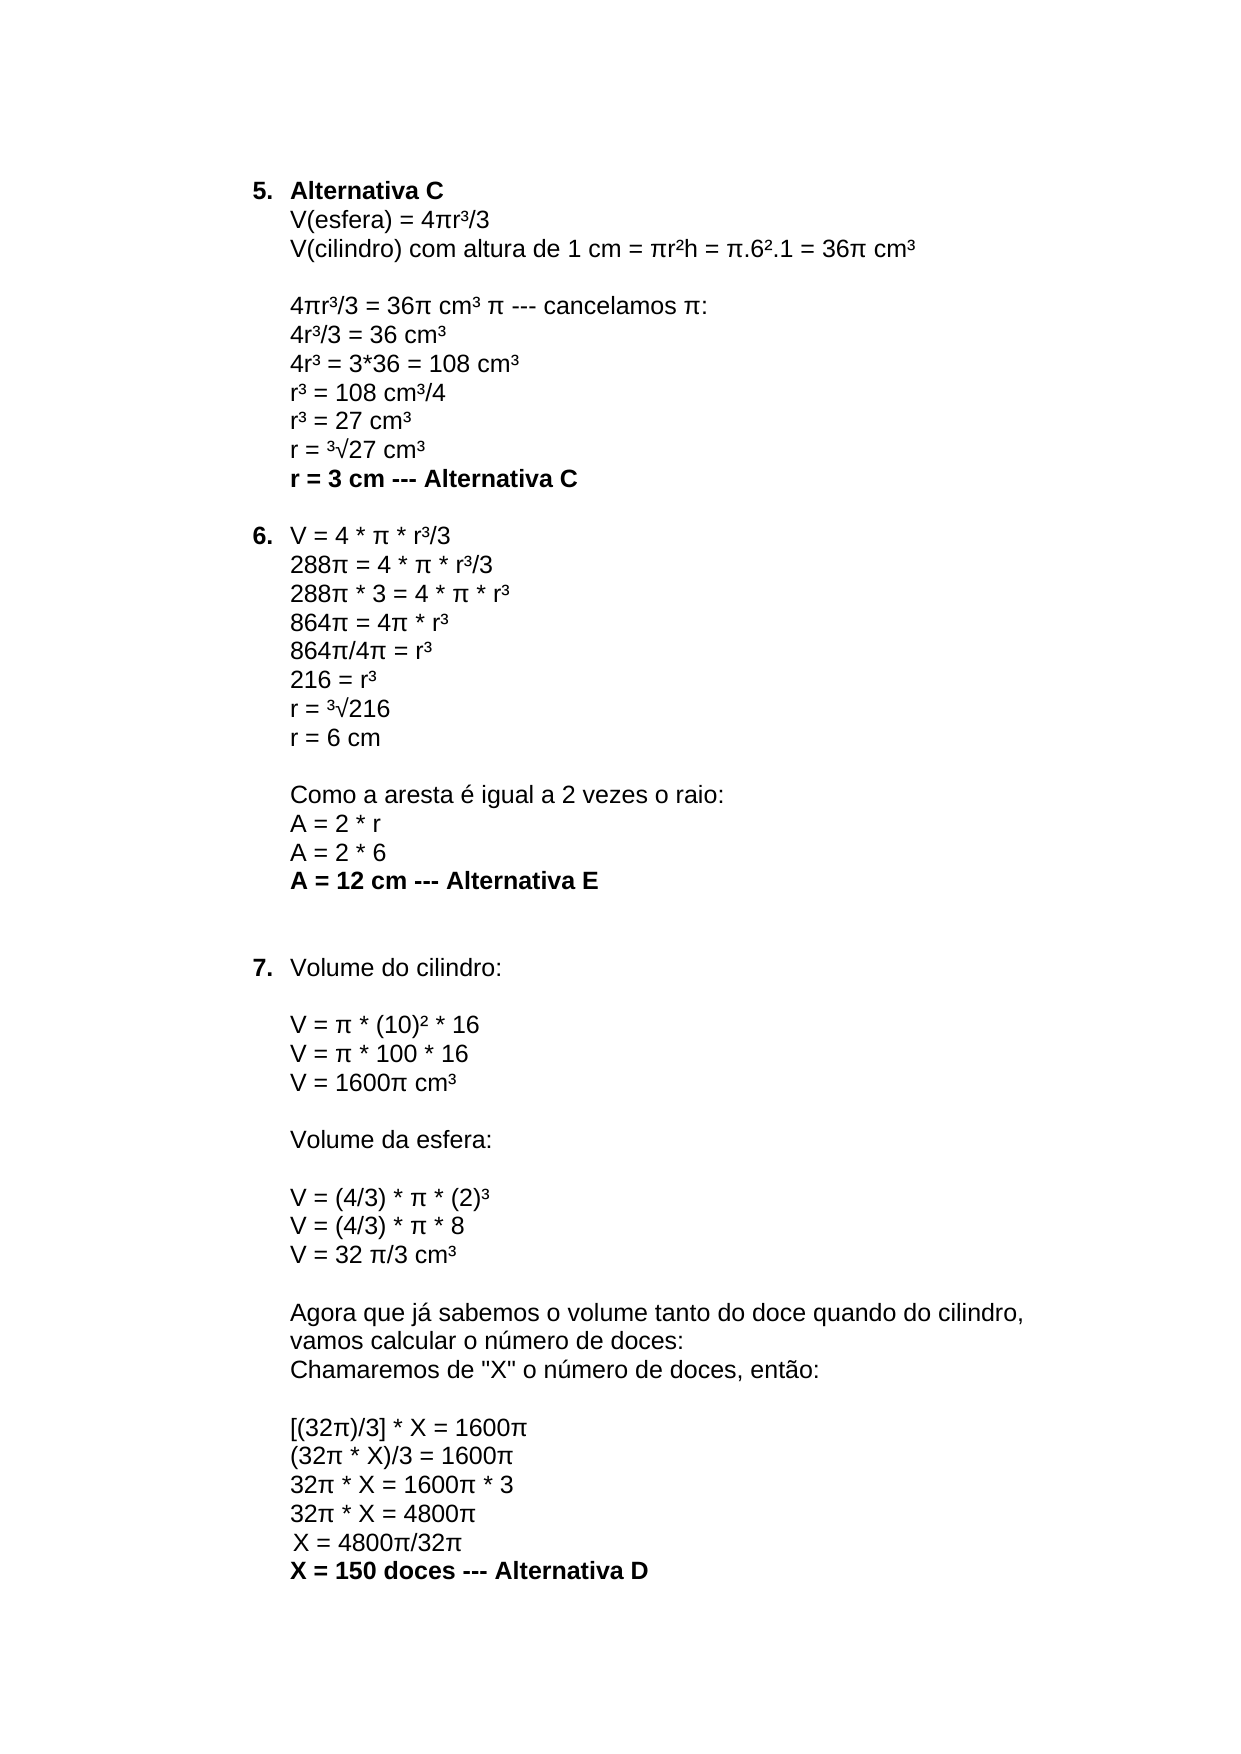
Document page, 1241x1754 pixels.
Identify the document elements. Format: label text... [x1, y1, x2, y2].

text r = ³√27 cm³ [290, 435, 1063, 464]
text V = (4/3) * π * 8 [290, 1211, 1063, 1240]
text V = 1600π cm³ [290, 1068, 1063, 1096]
text 864π = 4π * r³ [290, 608, 1063, 636]
text (32π * X)/3 = 1600π [290, 1441, 1063, 1470]
text A = 12 cm --- Alternativa E [290, 866, 1063, 895]
list V = 4 * π * r³/3 [252, 521, 1063, 550]
text r = 6 cm [290, 723, 1063, 751]
text V = π * (10)² * 16 [290, 1010, 1063, 1039]
list Alternativa C [252, 176, 1063, 205]
text 288π * 3 = 4 * π * r³ [290, 579, 1063, 608]
text X = 4800π/32π [177, 1528, 1063, 1556]
text 288π = 4 * π * r³/3 [290, 550, 1063, 579]
text V = π * 100 * 16 [290, 1039, 1063, 1068]
text A = 2 * r [290, 809, 1063, 838]
text V(cilindro) com altura de 1 cm = πr²h = π.6².1 = 36π cm³ [290, 234, 1063, 263]
text r = ³√216 [290, 694, 1063, 723]
text 864π/4π = r³ [290, 636, 1063, 665]
text 4r³ = 3*36 = 108 cm³ [290, 349, 1063, 378]
text Chamaremos de "X" o número de doces, então: [290, 1355, 1063, 1384]
text V(esfera) = 4πr³/3 [290, 205, 1063, 234]
text V = 32 π/3 cm³ [290, 1240, 1063, 1269]
text Como a aresta é igual a 2 vezes o raio: [290, 780, 1063, 809]
text 32π * X = 1600π * 3 [290, 1470, 1063, 1499]
text r³ = 27 cm³ [290, 406, 1063, 435]
text V = (4/3) * π * (2)³ [290, 1183, 1063, 1211]
text [(32π)/3] * X = 1600π [290, 1413, 1063, 1441]
text 4πr³/3 = 36π cm³ π --- cancelamos π: [290, 291, 1063, 320]
text r³ = 108 cm³/4 [290, 378, 1063, 406]
text Volume da esfera: [290, 1125, 1063, 1154]
text X = 150 doces --- Alternativa D [290, 1556, 1063, 1585]
text Agora que já sabemos o volume tanto do doce quando do cilindro, vamos calcular o número de doces: [290, 1298, 1063, 1355]
list Volume do cilindro: [252, 953, 1063, 981]
text r = 3 cm --- Alternativa C [290, 464, 1063, 493]
text A = 2 * 6 [290, 838, 1063, 866]
text 4r³/3 = 36 cm³ [290, 320, 1063, 349]
text 216 = r³ [290, 665, 1063, 694]
text 32π * X = 4800π [290, 1499, 1063, 1528]
